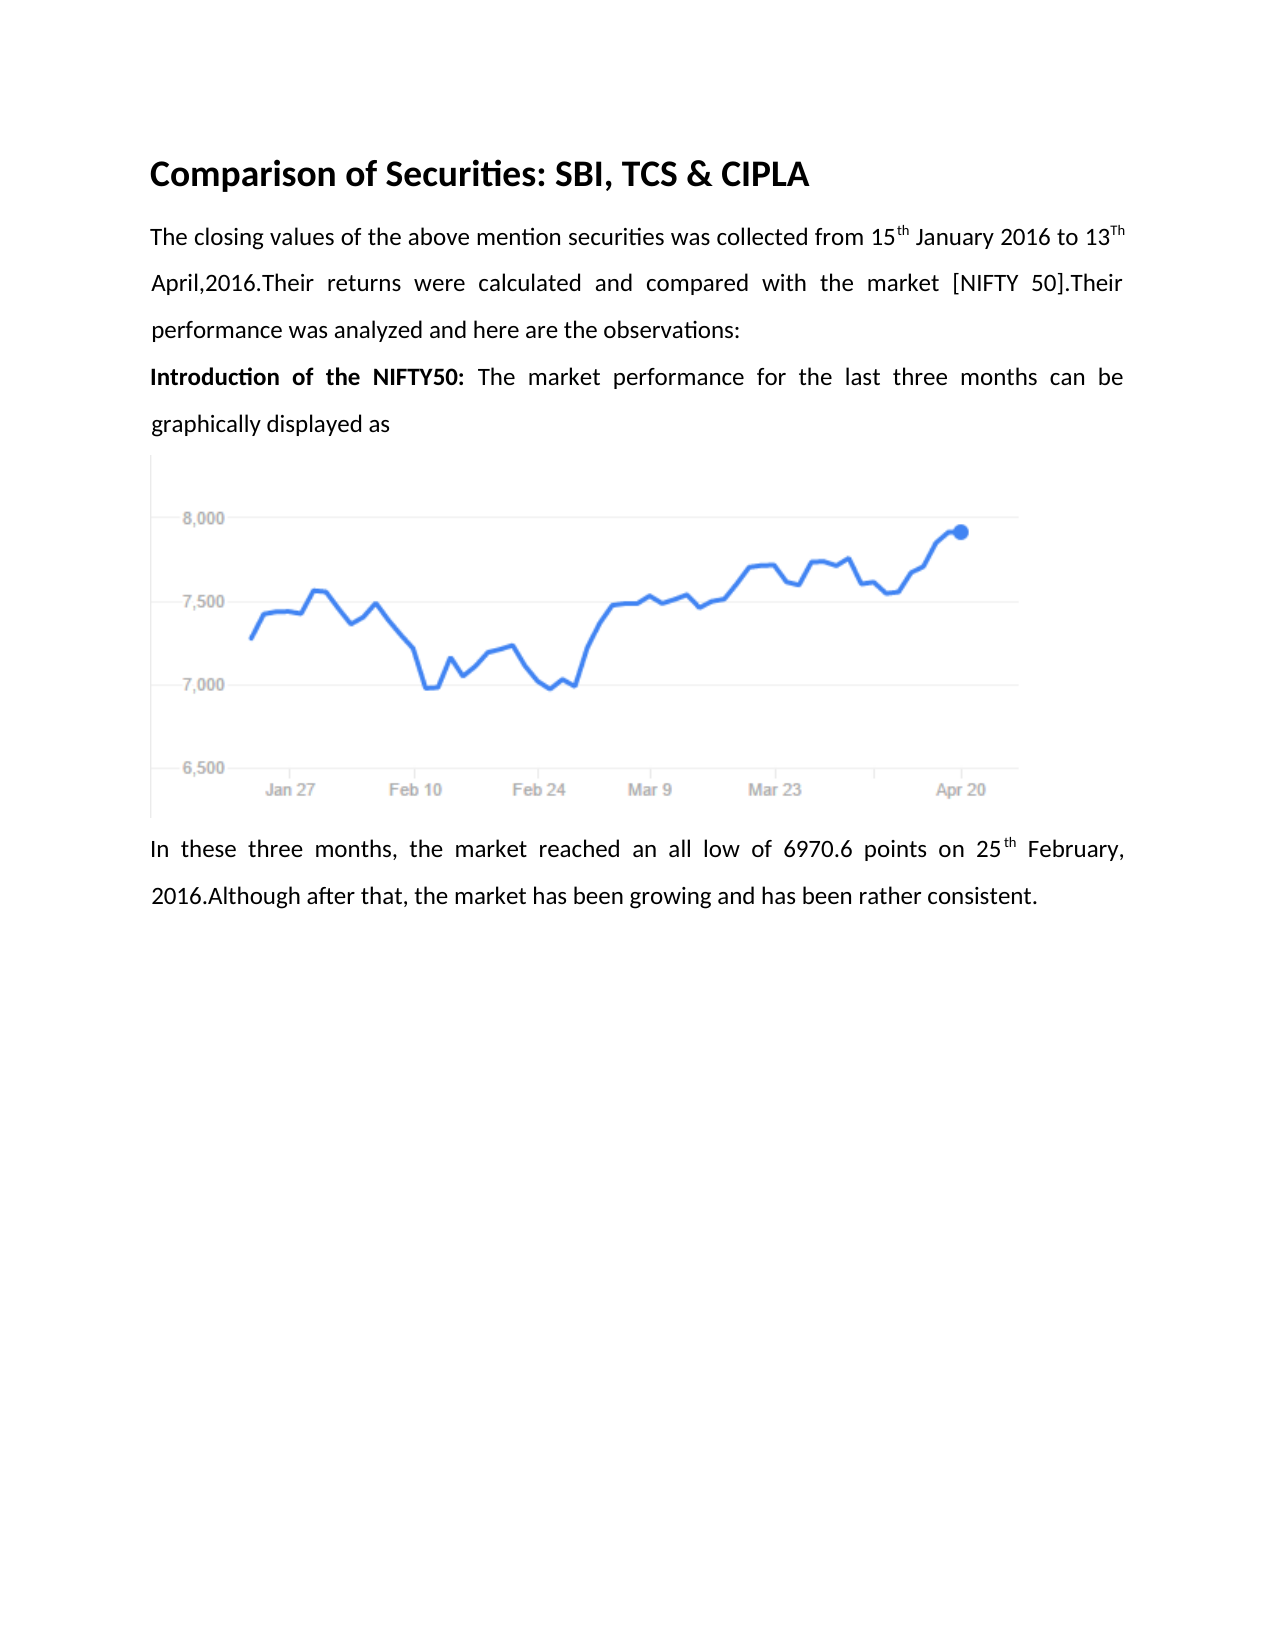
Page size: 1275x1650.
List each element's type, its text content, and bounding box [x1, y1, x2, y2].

text Comparison of Securities: SBI, TCS & CIPLA [150, 150, 1125, 196]
text Introduction of the NIFTY50: The market performance for the last three months can be graphically displayed as [150, 361, 1125, 438]
text The closing values of the above mention securities was collected from 15th January 2016 to 13Th April,2016.Their returns were calculated and compared with the market [NIFTY 50].Their performance was analyzed and here are the observations: [150, 221, 1125, 344]
picture [150, 455, 1019, 818]
text In these three months, the market reached an all low of 6970.6 points on 25th February, 2016.Although after that, the market has been growing and has been rather consistent. [150, 833, 1125, 911]
